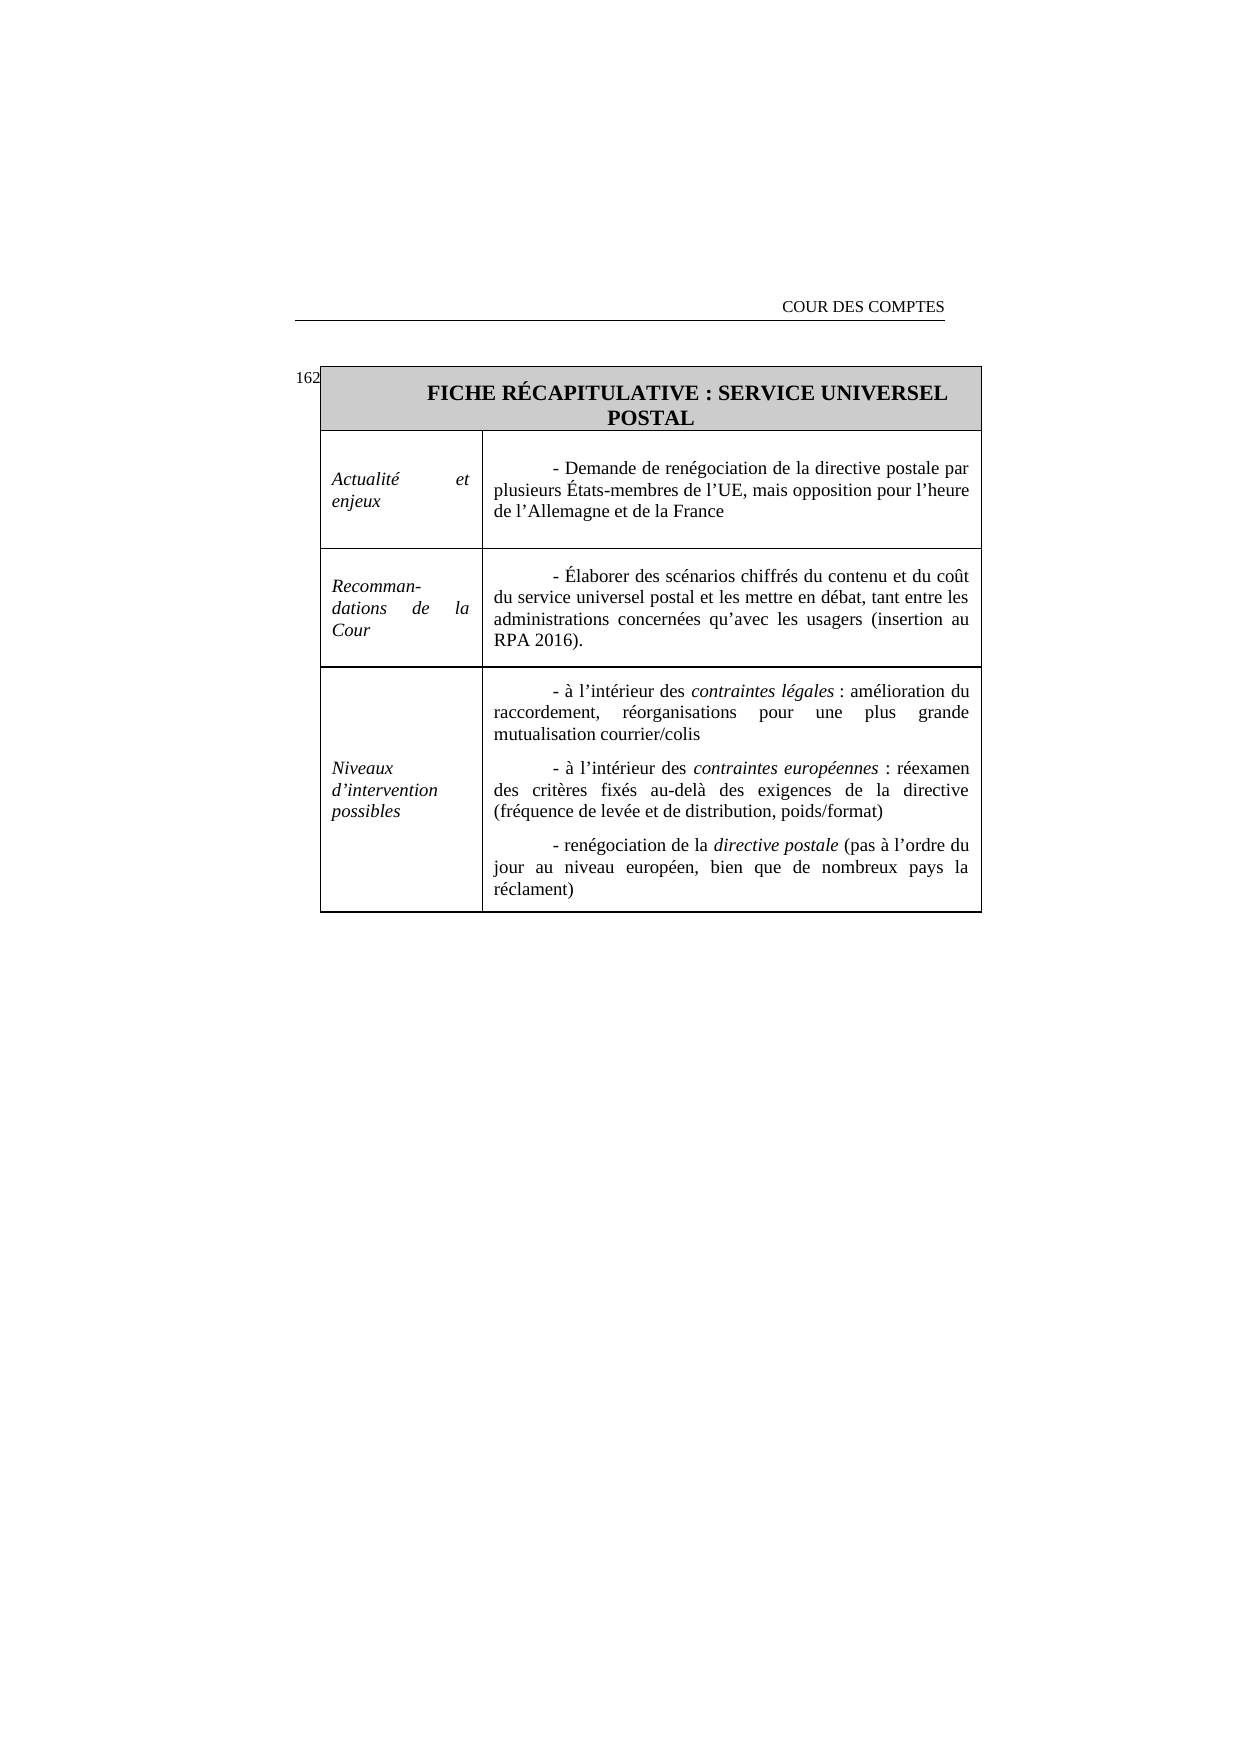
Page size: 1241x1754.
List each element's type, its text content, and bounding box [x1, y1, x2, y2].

table_cell Recomman-dations de la Cour [321, 549, 482, 666]
table_cell Actualité et enjeux [321, 431, 482, 548]
table_cell - Demande de renégociation de la directive postale par plusieurs États-membres de l’UE, mais opposition pour l’heure de l’Allemagne et de la France [483, 431, 981, 548]
table_header FICHE RÉCAPITULATIVE : SERVICE UNIVERSEL POSTAL [321, 367, 981, 430]
table_cell - Élaborer des scénarios chiffrés du contenu et du coût du service universel postal et les mettre en débat, tant entre les administrations concernées qu’avec les usagers (insertion au RPA 2016). [483, 549, 981, 666]
table_cell Niveaux d’intervention possibles [321, 668, 482, 911]
table_cell - à l’intérieur des contraintes légales : amélioration du raccordement, réorganisations pour une plus grande mutualisation courrier/colis - à l’intérieur des contraintes européennes : réexamen des critères fixés au-delà des exigences de la directive (fréquence de levée et de distribution, poids/format) - renégociation de la directive postale (pas à l’ordre du jour au niveau européen, bien que de nombreux pays la réclament) [483, 668, 981, 911]
